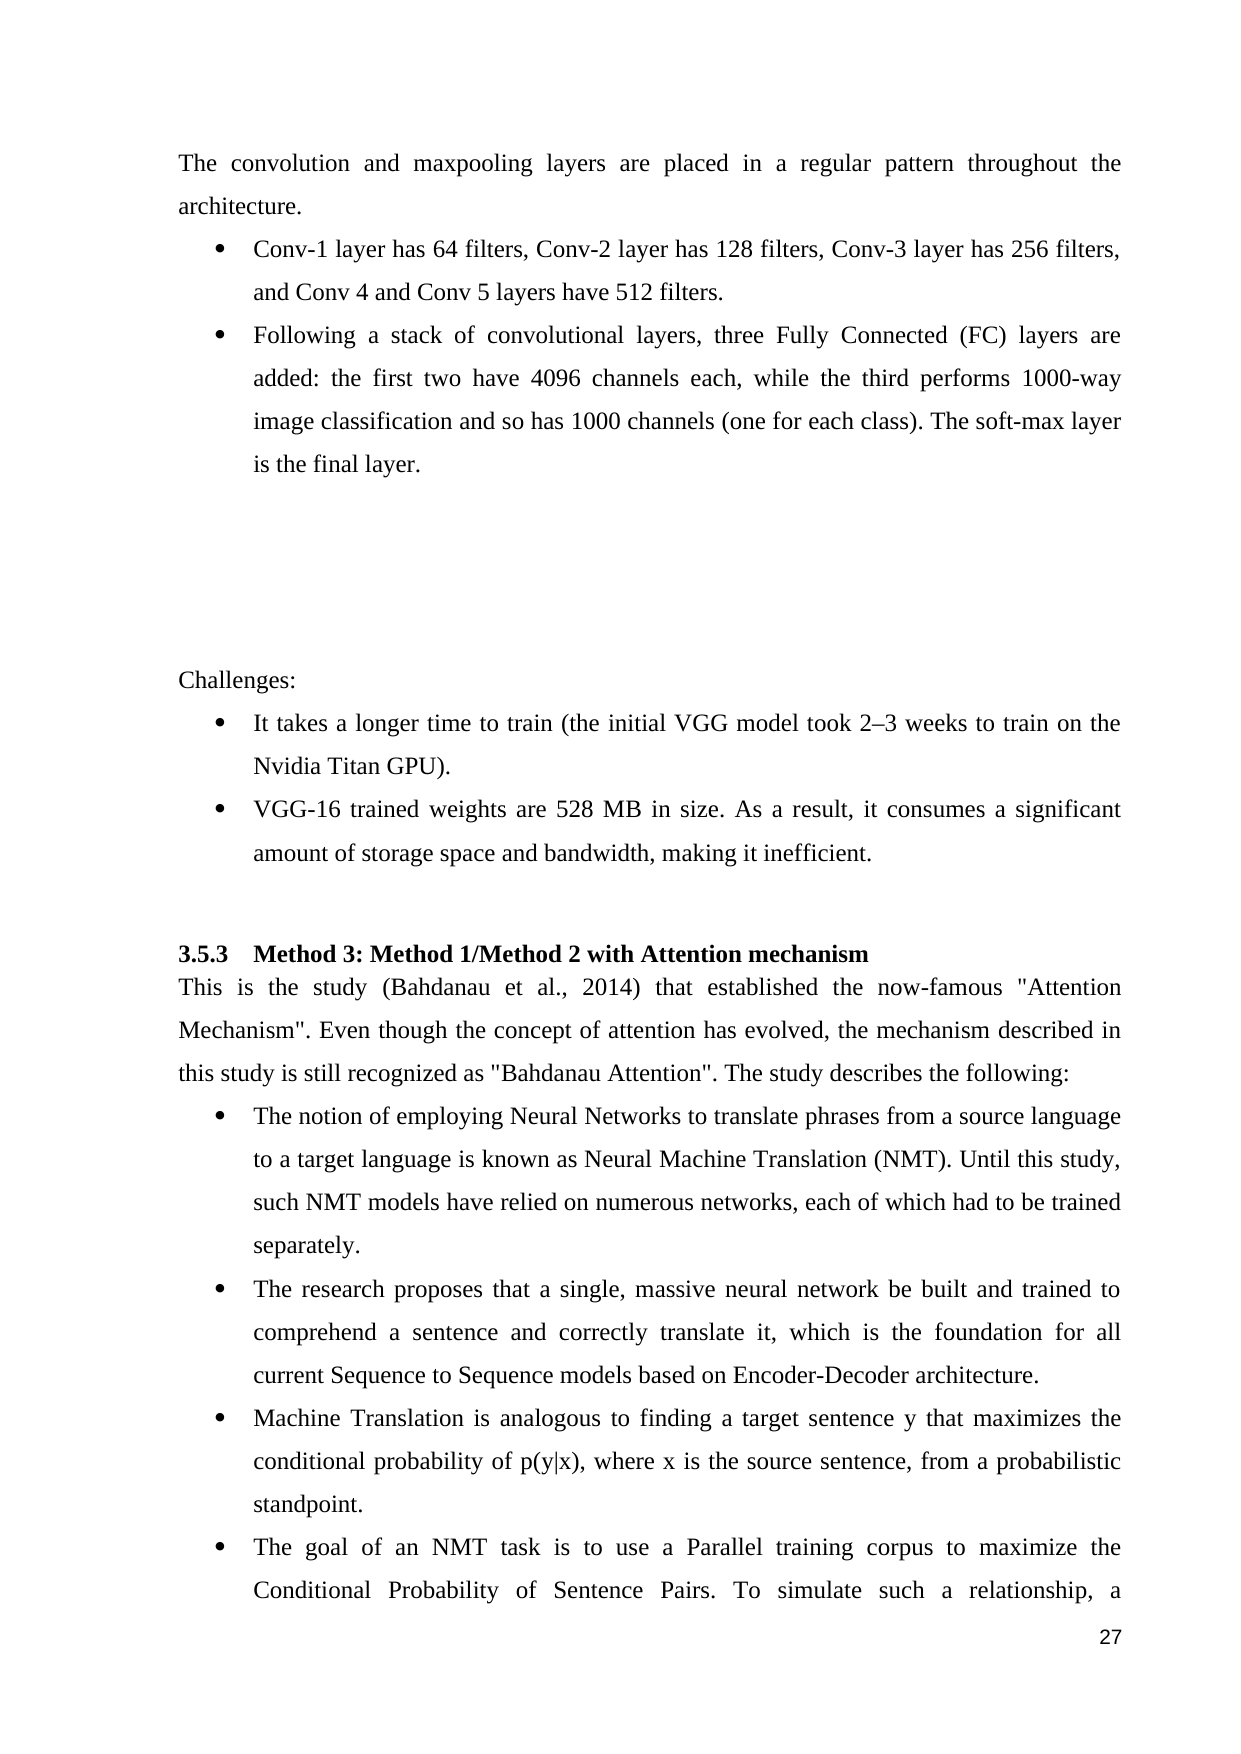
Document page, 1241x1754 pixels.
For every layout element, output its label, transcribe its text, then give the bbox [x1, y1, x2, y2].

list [216, 1532, 1122, 1604]
text This is the study that established the now-famous "Attention Mechanism". Even though the concept of attention has evolved, the mechanism described in this study is still recognized as "Bahdanau Attention". The study describes the following: [178, 972, 1122, 1087]
list VGG-16 trained weights are 528 MB in size. As a result, it consumes a significant amount of storage space and bandwidth, making it inefficient. [216, 794, 1122, 866]
list The research proposes that a single, massive neural network be built and trained to comprehend a sentence and correctly translate it, which is the foundation for all current Sequence to Sequence models based on Encoder-Decoder architecture. [216, 1274, 1122, 1389]
list Following a stack of convolutional layers, three Fully Connected (FC) layers are added: the first two have 4096 channels each, while the third performs 1000-way image classification and so has 1000 channels (one for each class). The soft-max layer is the final layer. [216, 320, 1122, 478]
list The notion of employing Neural Networks to translate phrases from a source language to a target language is known as Neural Machine Translation (NMT). Until this study, such NMT models have relied on numerous networks, each of which had to be trained separately. [216, 1101, 1122, 1259]
list Machine Translation is analogous to finding a target sentence y that maximizes the conditional probability of p(y|x), where x is the source sentence, from a probabilistic standpoint. [216, 1403, 1122, 1518]
subtitle 3.5.3 Method 3: Method 1/Method 2 with Attention mechanism [178, 939, 1122, 968]
text Challenges: [178, 665, 1122, 694]
text The convolution and maxpooling layers are placed in a regular pattern throughout the architecture. [178, 148, 1122, 219]
list It takes a longer time to train (the initial VGG model took 2–3 weeks to train on the Nvidia Titan GPU). [216, 708, 1122, 780]
list Conv-1 layer has 64 filters, Conv-2 layer has 128 filters, Conv-3 layer has 256 filters, and Conv 4 and Conv 5 layers have 512 filters. [216, 234, 1122, 306]
